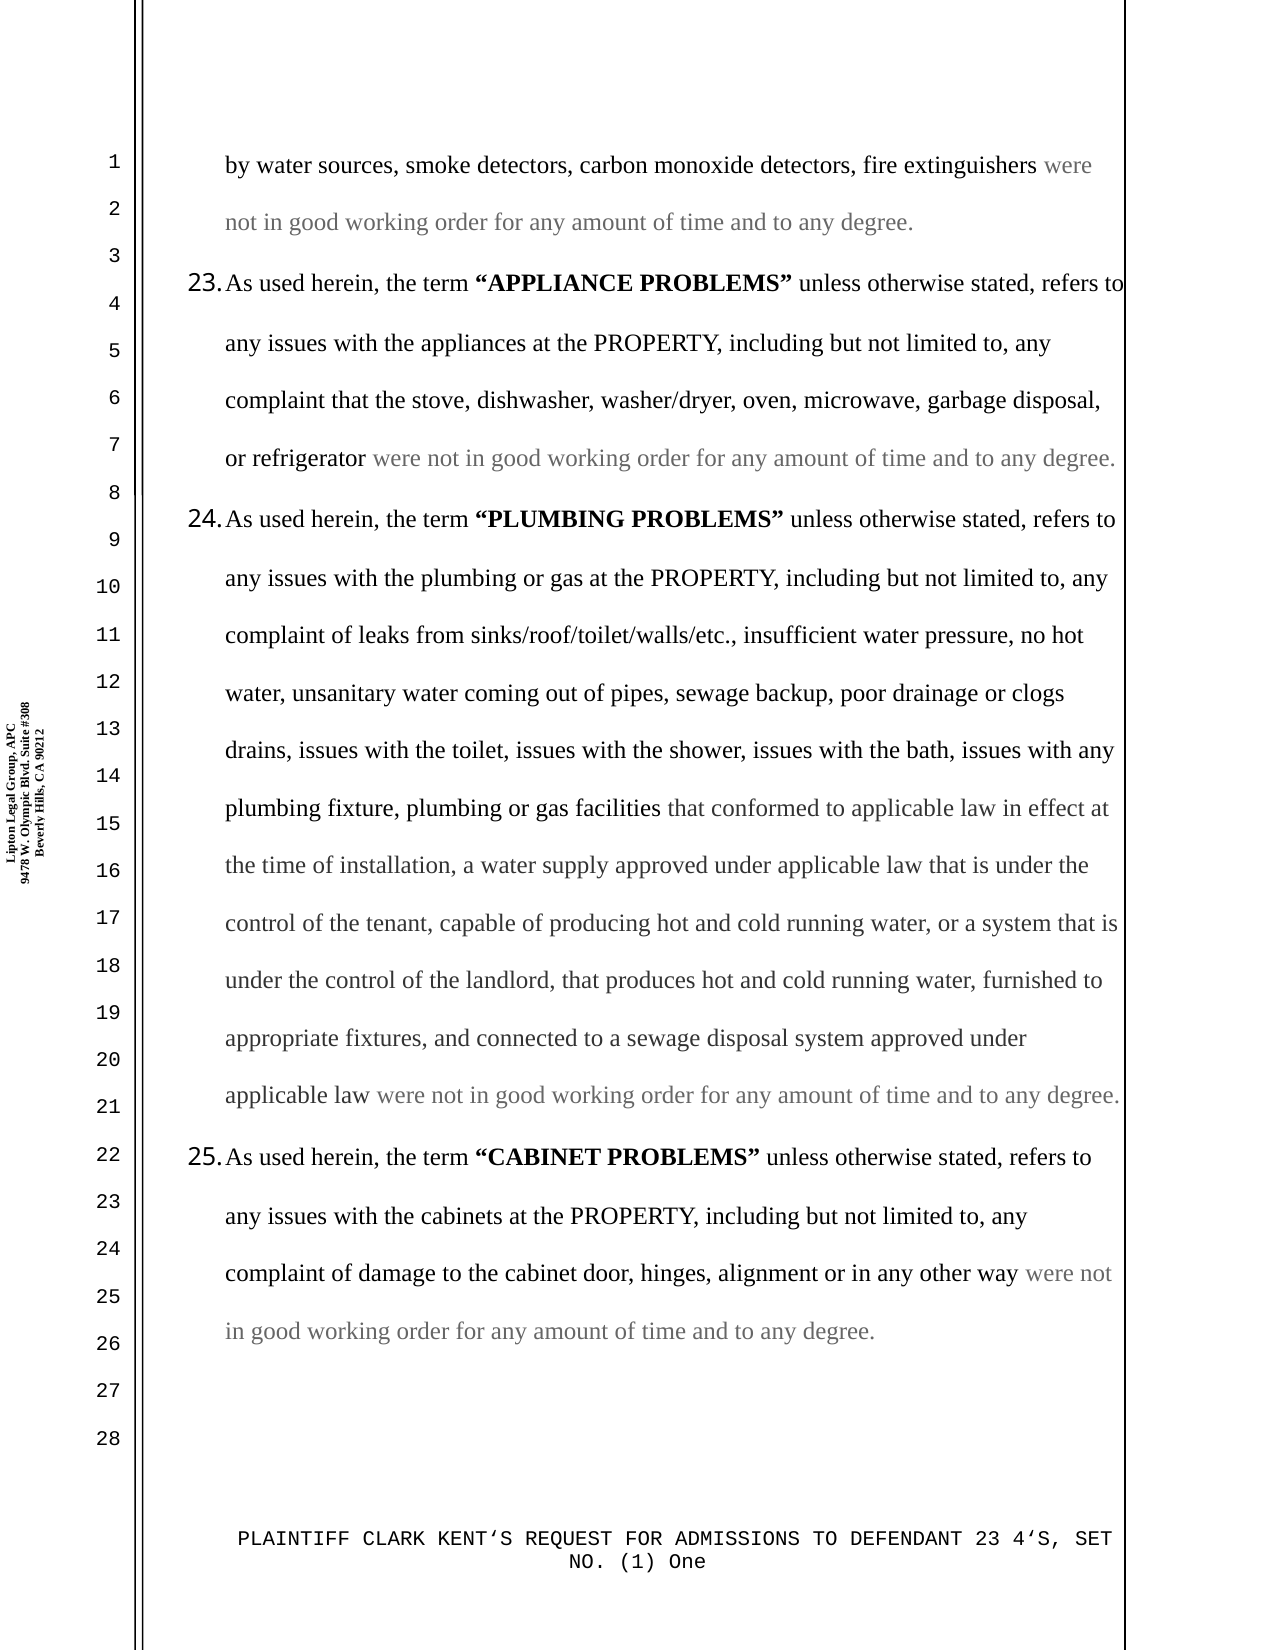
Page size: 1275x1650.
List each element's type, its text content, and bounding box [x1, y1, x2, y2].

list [187, 150, 1125, 236]
list As used herein, the term “APPLIANCE PROBLEMS” unless otherwise stated, refers to any issues with the appliances at the PROPERTY, including but not limited to, any complaint that the stove, dishwasher, washer/dryer, oven, microwave, garbage disposal, or refrigerator were not in good working order for any amount of time and to any degree. [187, 265, 1125, 472]
list As used herein, the term “CABINET PROBLEMS” unless otherwise stated, refers to any issues with the cabinets at the PROPERTY, including but not limited to, any complaint of damage to the cabinet door, hinges, alignment or in any other way were not in good working order for any amount of time and to any degree. [187, 1138, 1125, 1345]
list As used herein, the term “PLUMBING PROBLEMS” unless otherwise stated, refers to any issues with the plumbing or gas at the PROPERTY, including but not limited to, any complaint of leaks from sinks/roof/toilet/walls/etc., insufficient water pressure, no hot water, unsanitary water coming out of pipes, sewage backup, poor drainage or clogs drains, issues with the toilet, issues with the shower, issues with the bath, issues with any plumbing fixture, plumbing or gas facilities that conformed to applicable law in effect at the time of installation, a water supply approved under applicable law that is under the control of the tenant, capable of producing hot and cold running water, or a system that is under the control of the landlord, that produces hot and cold running water, furnished to appropriate fixtures, and connected to a sewage disposal system approved under applicable law were not in good working order for any amount of time and to any degree. [187, 500, 1125, 1109]
